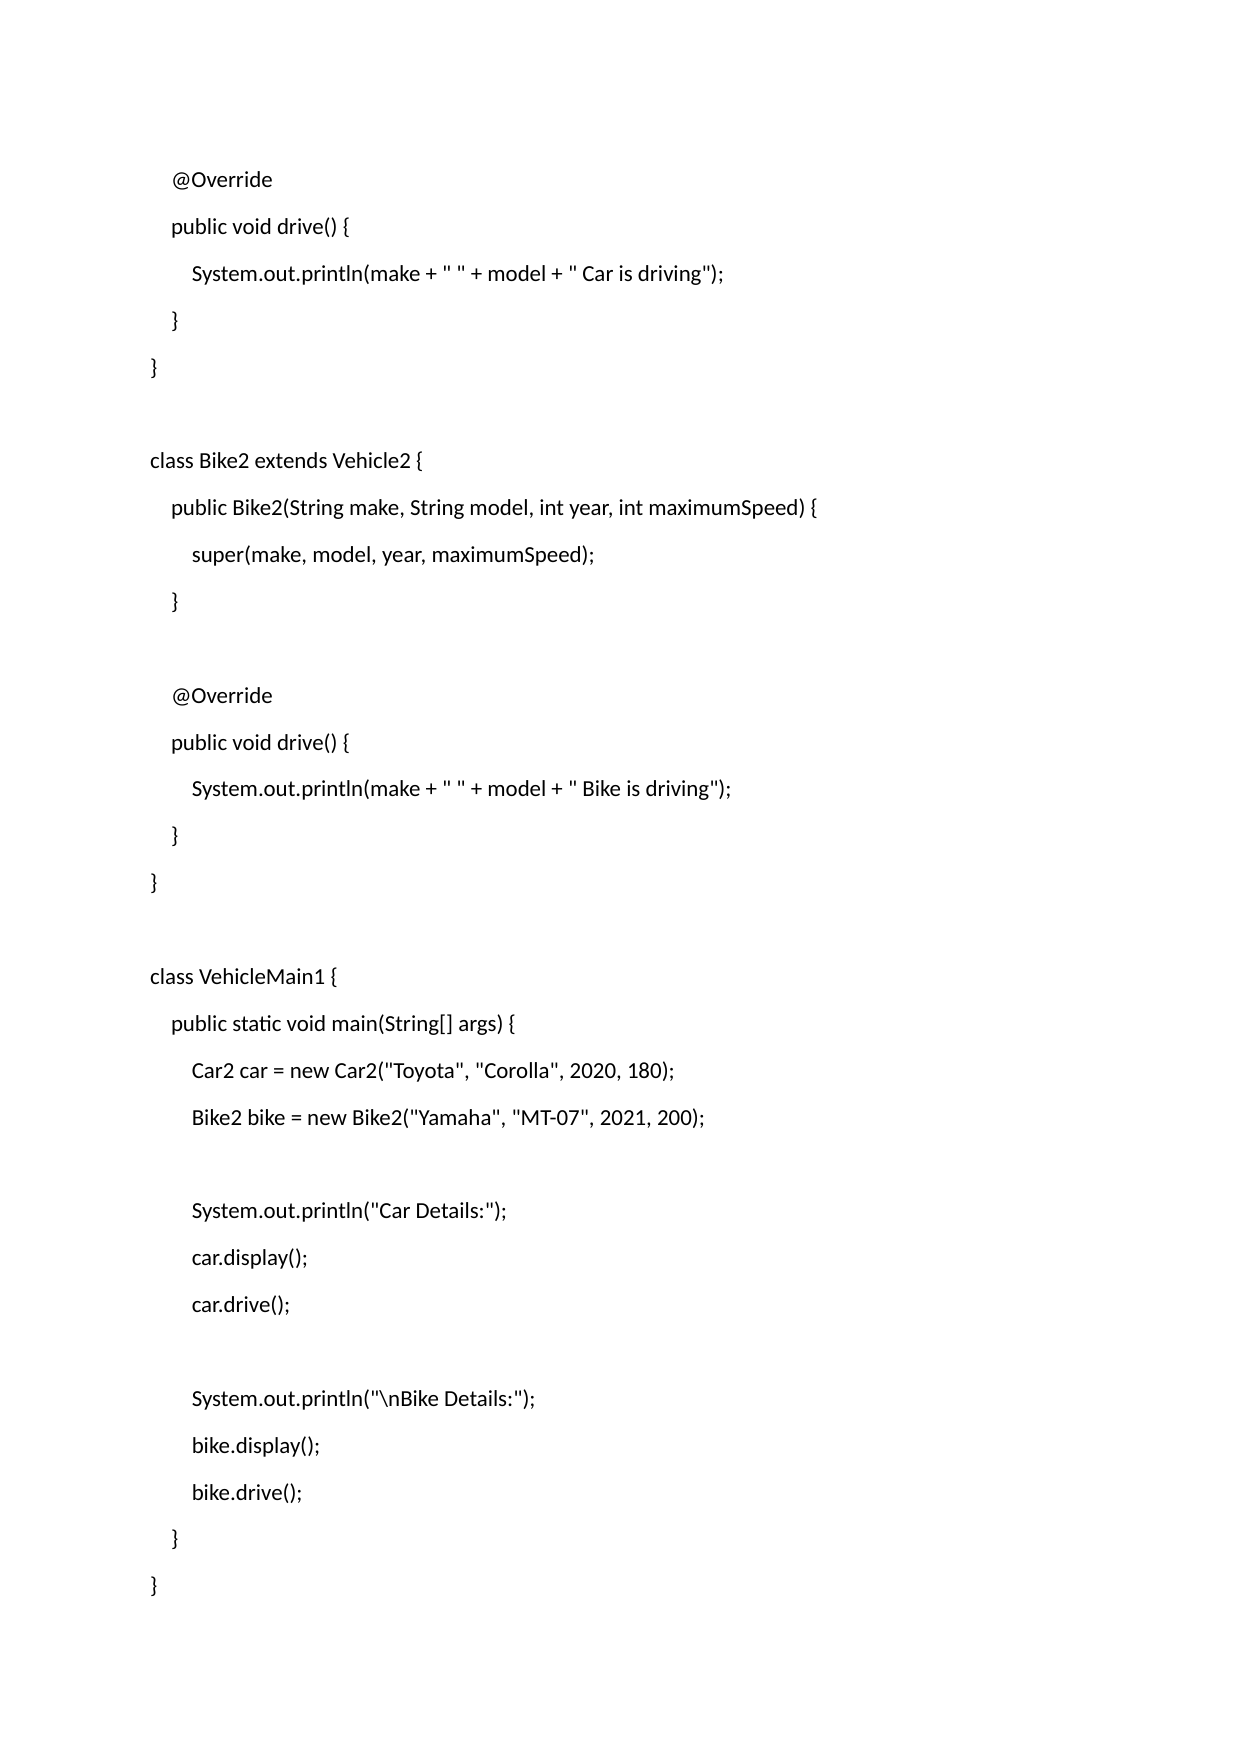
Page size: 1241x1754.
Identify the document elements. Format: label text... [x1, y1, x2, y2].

text public void drive() { [150, 728, 1090, 756]
text } [150, 868, 1090, 896]
text class VehicleMain1 { [150, 962, 1090, 990]
text } [150, 587, 1090, 615]
text Car2 car = new Car2("Toyota", "Corolla", 2020, 180); [150, 1056, 1090, 1084]
text System.out.println("Car Details:"); [150, 1196, 1090, 1224]
text super(make, model, year, maximumSpeed); [150, 540, 1090, 568]
text } [150, 821, 1090, 849]
text bike.drive(); [150, 1478, 1090, 1506]
text public void drive() { [150, 212, 1090, 240]
text } [150, 1524, 1090, 1552]
text } [150, 353, 1090, 381]
text class Bike2 extends Vehicle2 { [150, 446, 1090, 474]
text car.display(); [150, 1243, 1090, 1271]
text car.drive(); [150, 1290, 1090, 1318]
text @Override [150, 165, 1090, 193]
text System.out.println("\nBike Details:"); [150, 1384, 1090, 1412]
text Bike2 bike = new Bike2("Yamaha", "MT-07", 2021, 200); [150, 1103, 1090, 1131]
text System.out.println(make + " " + model + " Car is driving"); [150, 259, 1090, 287]
text } [150, 306, 1090, 334]
text @Override [150, 681, 1090, 709]
text bike.display(); [150, 1431, 1090, 1459]
text } [150, 1571, 1090, 1599]
text public Bike2(String make, String model, int year, int maximumSpeed) { [150, 493, 1090, 521]
text public static void main(String[] args) { [150, 1009, 1090, 1037]
text System.out.println(make + " " + model + " Bike is driving"); [150, 774, 1090, 802]
